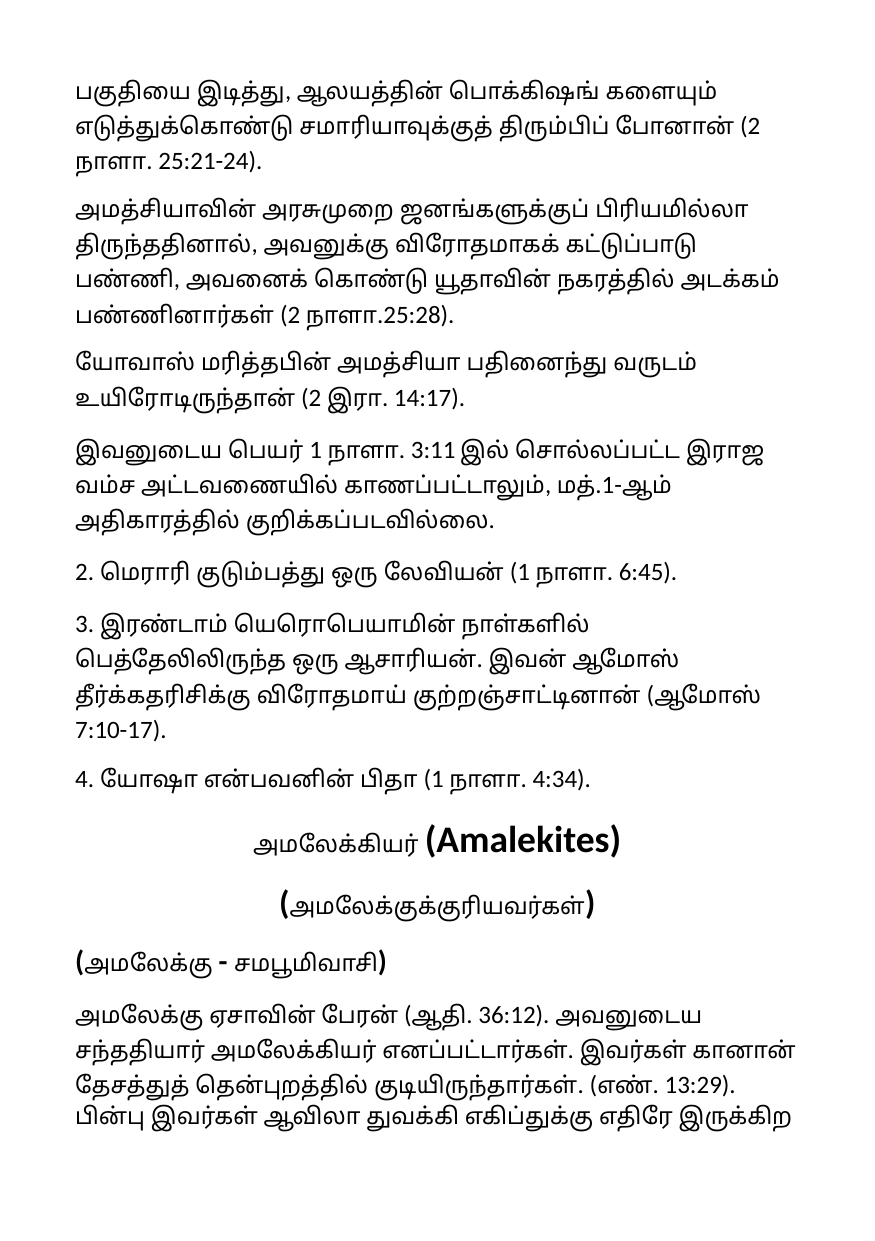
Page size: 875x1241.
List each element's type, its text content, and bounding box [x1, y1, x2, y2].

text அமலேக்கியர் (Amalekites) [75, 816, 799, 861]
text 4. யோஷா என்பவனின் பிதா (1 நாளா. 4:34). [75, 763, 799, 796]
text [75, 75, 799, 178]
text அமத்சியாவின் அரசுமுறை ஜனங்களுக்குப் பிரியமில்லா திருந்ததினால், அவனுக்கு விரோதமாகக் கட்டுப்பாடு பண்ணி, அவனைக் கொண்டு யூதாவின் நகரத்தில் அடக்கம் பண்ணினார்கள் (2 நாளா.25:28). [75, 197, 799, 332]
text 2. மெராரி குடும்பத்து ஒரு லேவியன் (1 நாளா. 6:45). [75, 556, 799, 589]
text 3. இரண்டாம் யெரொபெயாமின் நாள்களில் பெத்தேலிலிருந்த ஒரு ஆசாரியன். இவன் ஆமோஸ் தீர்க்கதரிசிக்கு விரோதமாய் குற்றஞ்சாட்டினான் (ஆமோஸ் 7:10-17). [75, 608, 799, 744]
text இவனுடைய பெயர் 1 நாளா. 3:11இல் சொல்லப்பட்ட இராஜ வம்ச அட்டவணையில் காணப்பட்டாலும், மத்.1-ஆம் அதிகாரத்தில் குறிக்கப்படவில்லை. [75, 434, 799, 537]
text யோவாஸ் மரித்தபின் அமத்சியா பதினைந்து வருடம் உயிரோடிருந்தான் (2 இரா. 14:17). [75, 351, 799, 414]
text (அமலேக்குக்குரியவர்கள்) [75, 882, 799, 923]
text (அமலேக்கு - சமபூமிவாசி) [75, 943, 799, 979]
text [75, 999, 799, 1133]
